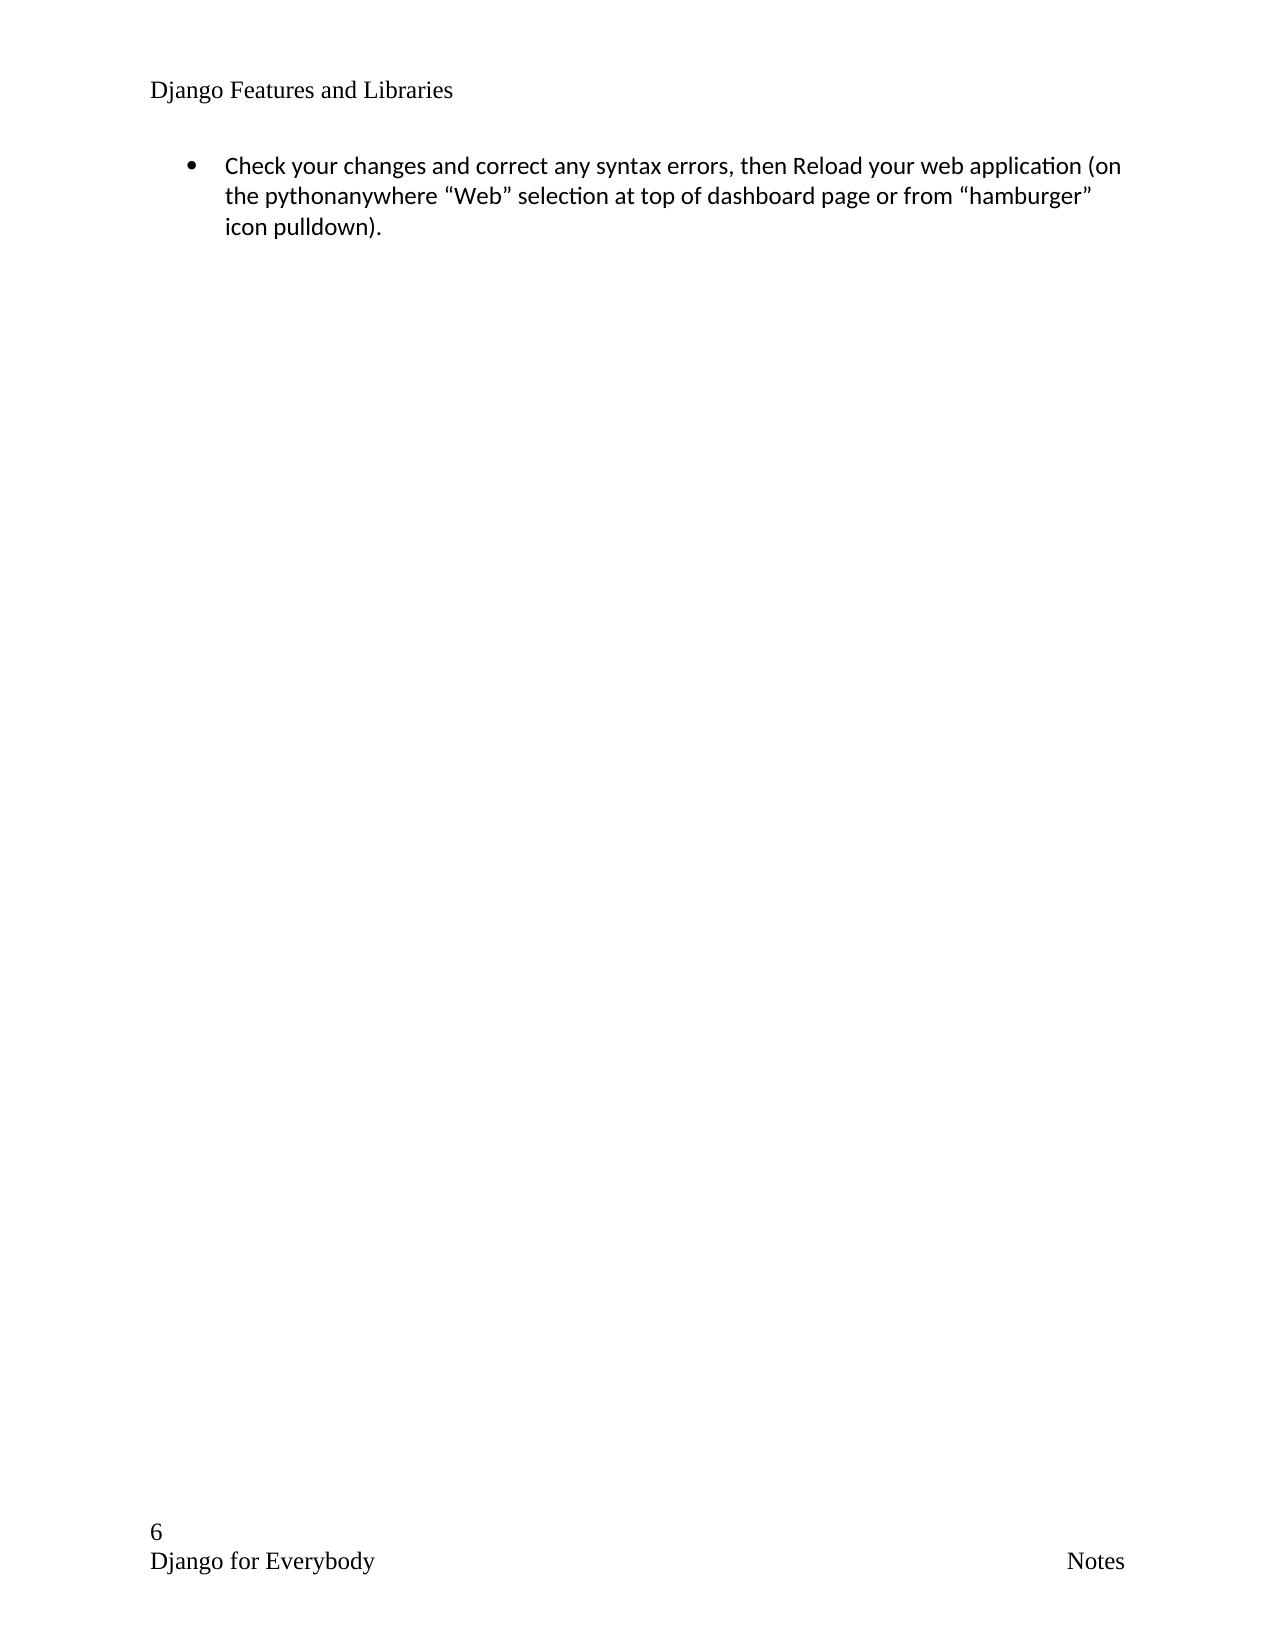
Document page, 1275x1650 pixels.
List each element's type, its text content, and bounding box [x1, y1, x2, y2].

list Check your changes and correct any syntax errors, then Reload your web application (on the pythonanywhere “Web” selection at top of dashboard page or from “hamburger” icon pulldown). [187, 150, 1125, 242]
